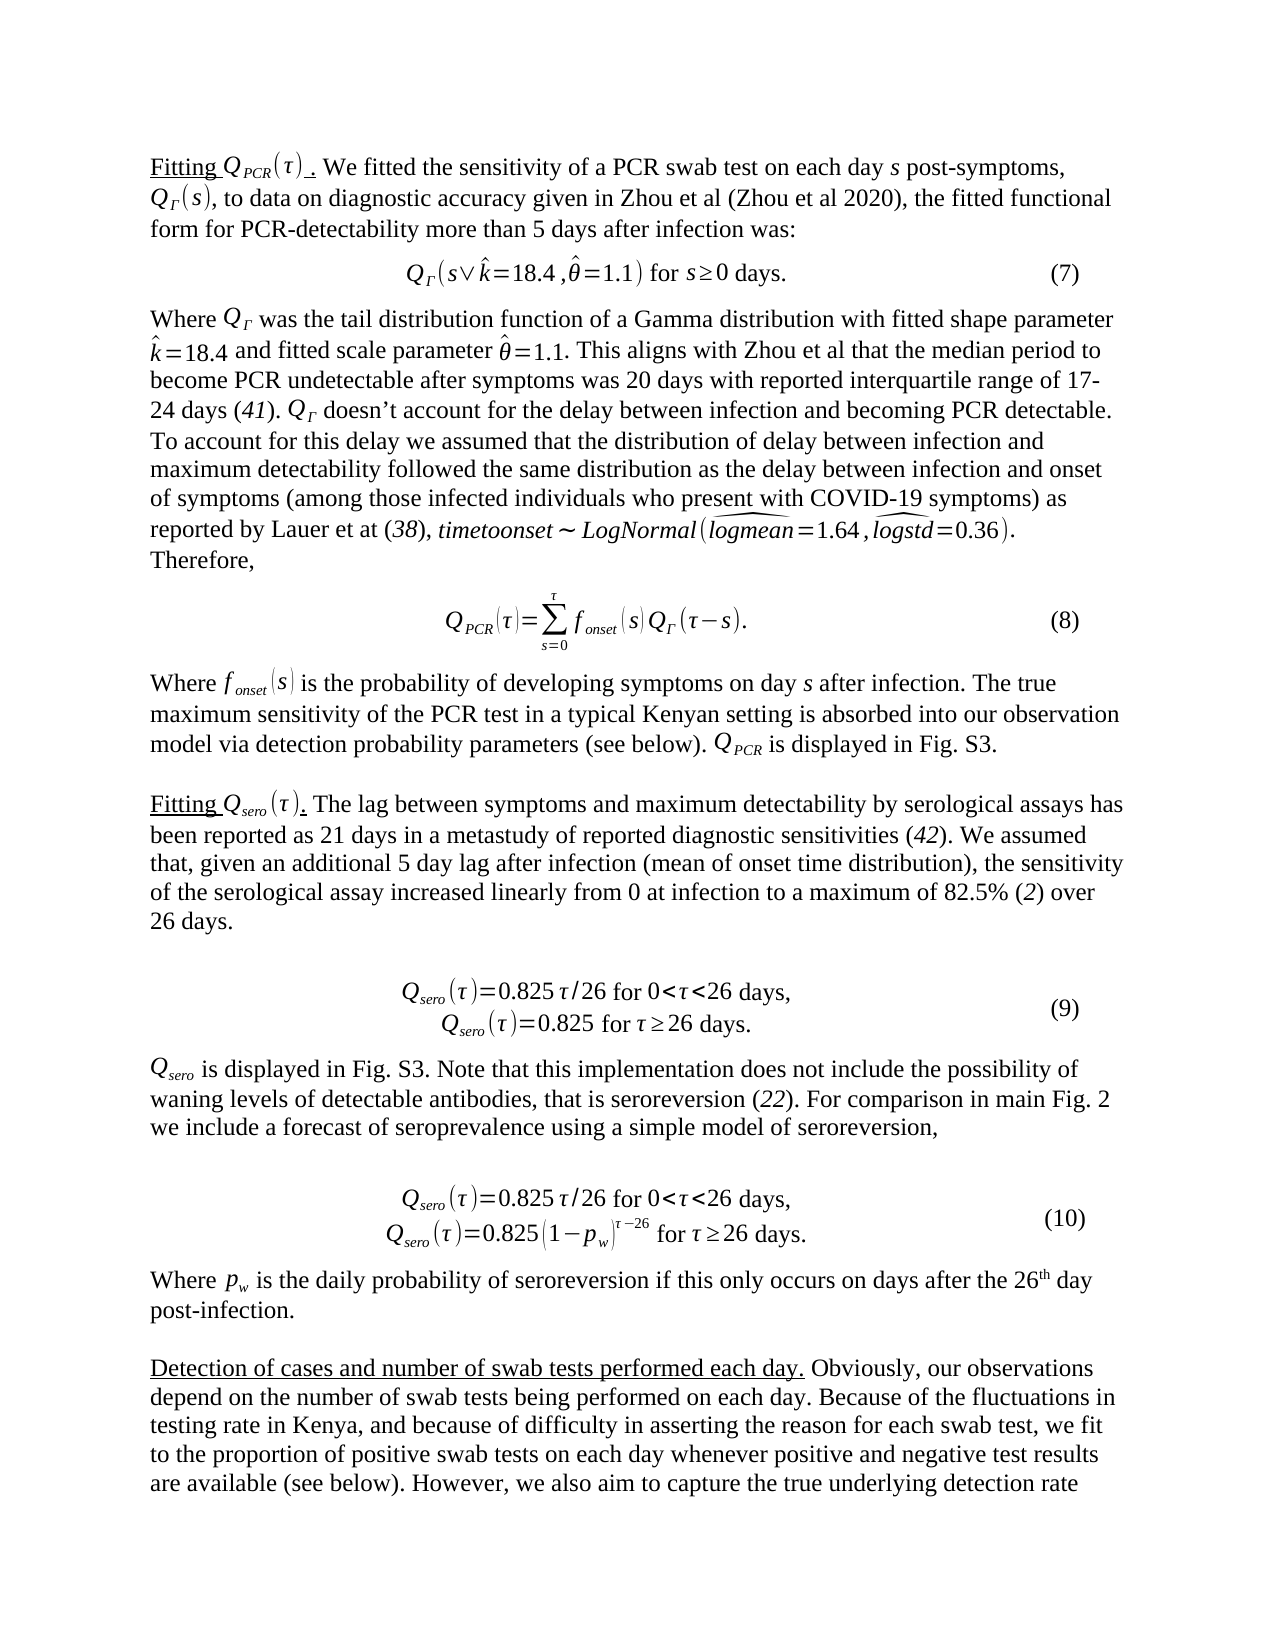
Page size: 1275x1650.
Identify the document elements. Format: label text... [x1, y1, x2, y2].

table_header for days, for days. [170, 1172, 1023, 1262]
text Where is the probability of developing symptoms on day s after infection. The true maximum sensitivity of the PCR test in a typical Kenyan setting is absorbed into our observation model via detection probability parameters (see below). is displayed in Fig. S3. [150, 666, 1125, 759]
table_header for days, for days. [170, 966, 1023, 1050]
text Where was the tail distribution function of a Gamma distribution with fitted shape parameter and fitted scale parameter . This aligns with Zhou et al that the median period to become PCR undetectable after symptoms was 20 days with reported interquartile range of 17-24 days (41). doesn’t account for the delay between infection and becoming PCR detectable. To account for this delay we assumed that the distribution of delay between infection and maximum detectability followed the same distribution as the delay between infection and onset of symptoms (among those infected individuals who present with COVID-19 symptoms) as reported by Lauer et at (38), . Therefore, [150, 303, 1125, 574]
text Fitting . The lag between symptoms and maximum detectability by serological assays has been reported as 21 days in a metastudy of reported diagnostic sensitivities (42). We assumed that, given an additional 5 day lag after infection (mean of onset time distribution), the sensitivity of the serological assay increased linearly from 0 at infection to a maximum of 82.5% (2) over 26 days. [150, 788, 1125, 935]
table_header for days. [170, 245, 1023, 301]
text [150, 1353, 1125, 1497]
table_header (9) [1025, 966, 1105, 1050]
text Where is the daily probability of seroreversion if this only occurs on days after the 26th day post-infection. [150, 1264, 1125, 1324]
table_header . [170, 576, 1023, 664]
text Fitting . We fitted the sensitivity of a PCR swab test on each day s post-symptoms, , to data on diagnostic accuracy given in Zhou et al (Zhou et al 2020), the fitted functional form for PCR-detectability more than 5 days after infection was: [150, 150, 1125, 243]
table_header (7) [1025, 245, 1105, 301]
table_header (8) [1025, 576, 1105, 664]
table_header (10) [1025, 1172, 1105, 1262]
text is displayed in Fig. S3. Note that this implementation does not include the possibility of waning levels of detectable antibodies, that is seroreversion (22). For comparison in main Fig. 2 we include a forecast of seroprevalence using a simple model of seroreversion, [150, 1052, 1125, 1141]
